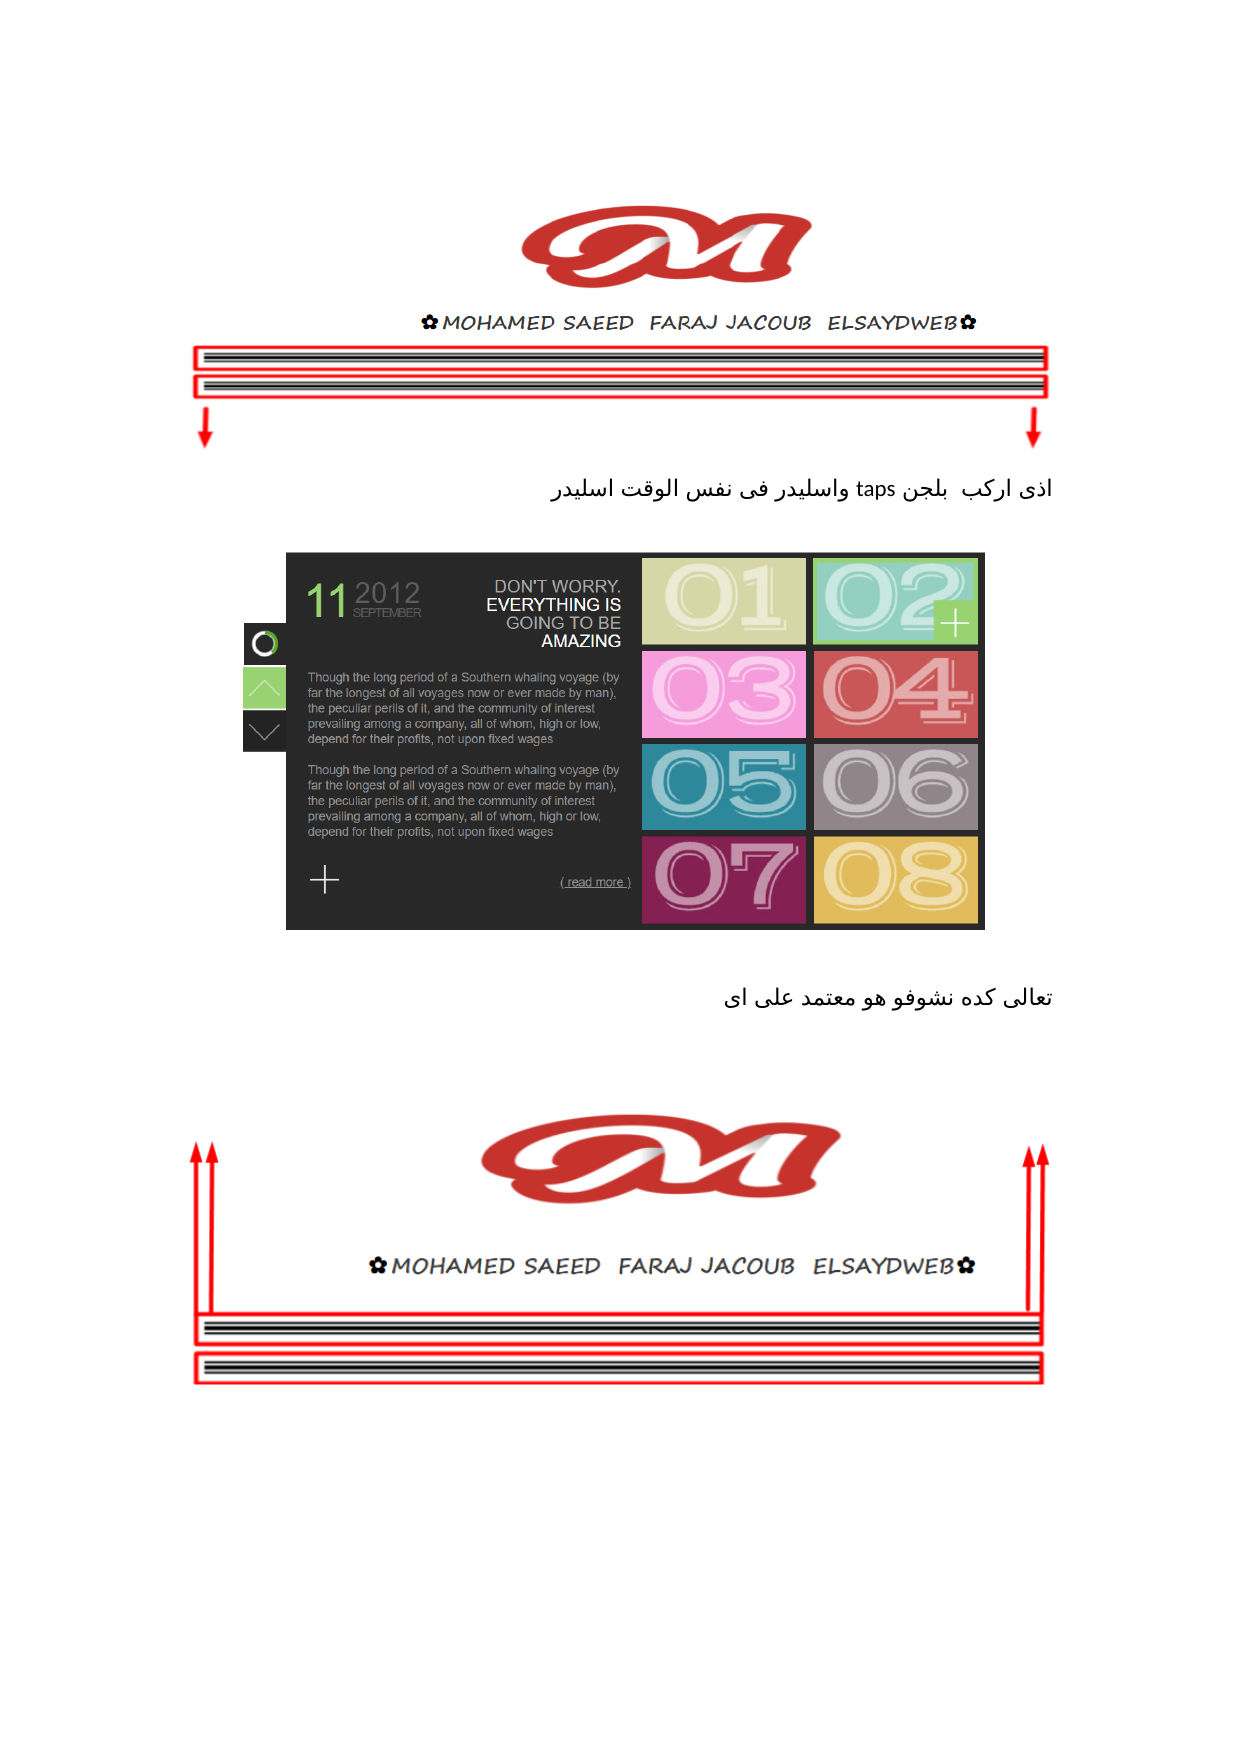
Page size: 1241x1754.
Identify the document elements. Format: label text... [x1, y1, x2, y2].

picture [187, 203, 1053, 450]
picture [187, 1087, 1053, 1392]
text اذى اركب بلجن taps واسليدر فى نفس الوقت اسليدر [187, 474, 1053, 502]
picture [188, 527, 1053, 959]
text تعالى كده نشوفو هو معتمد على اى [187, 984, 1053, 1010]
